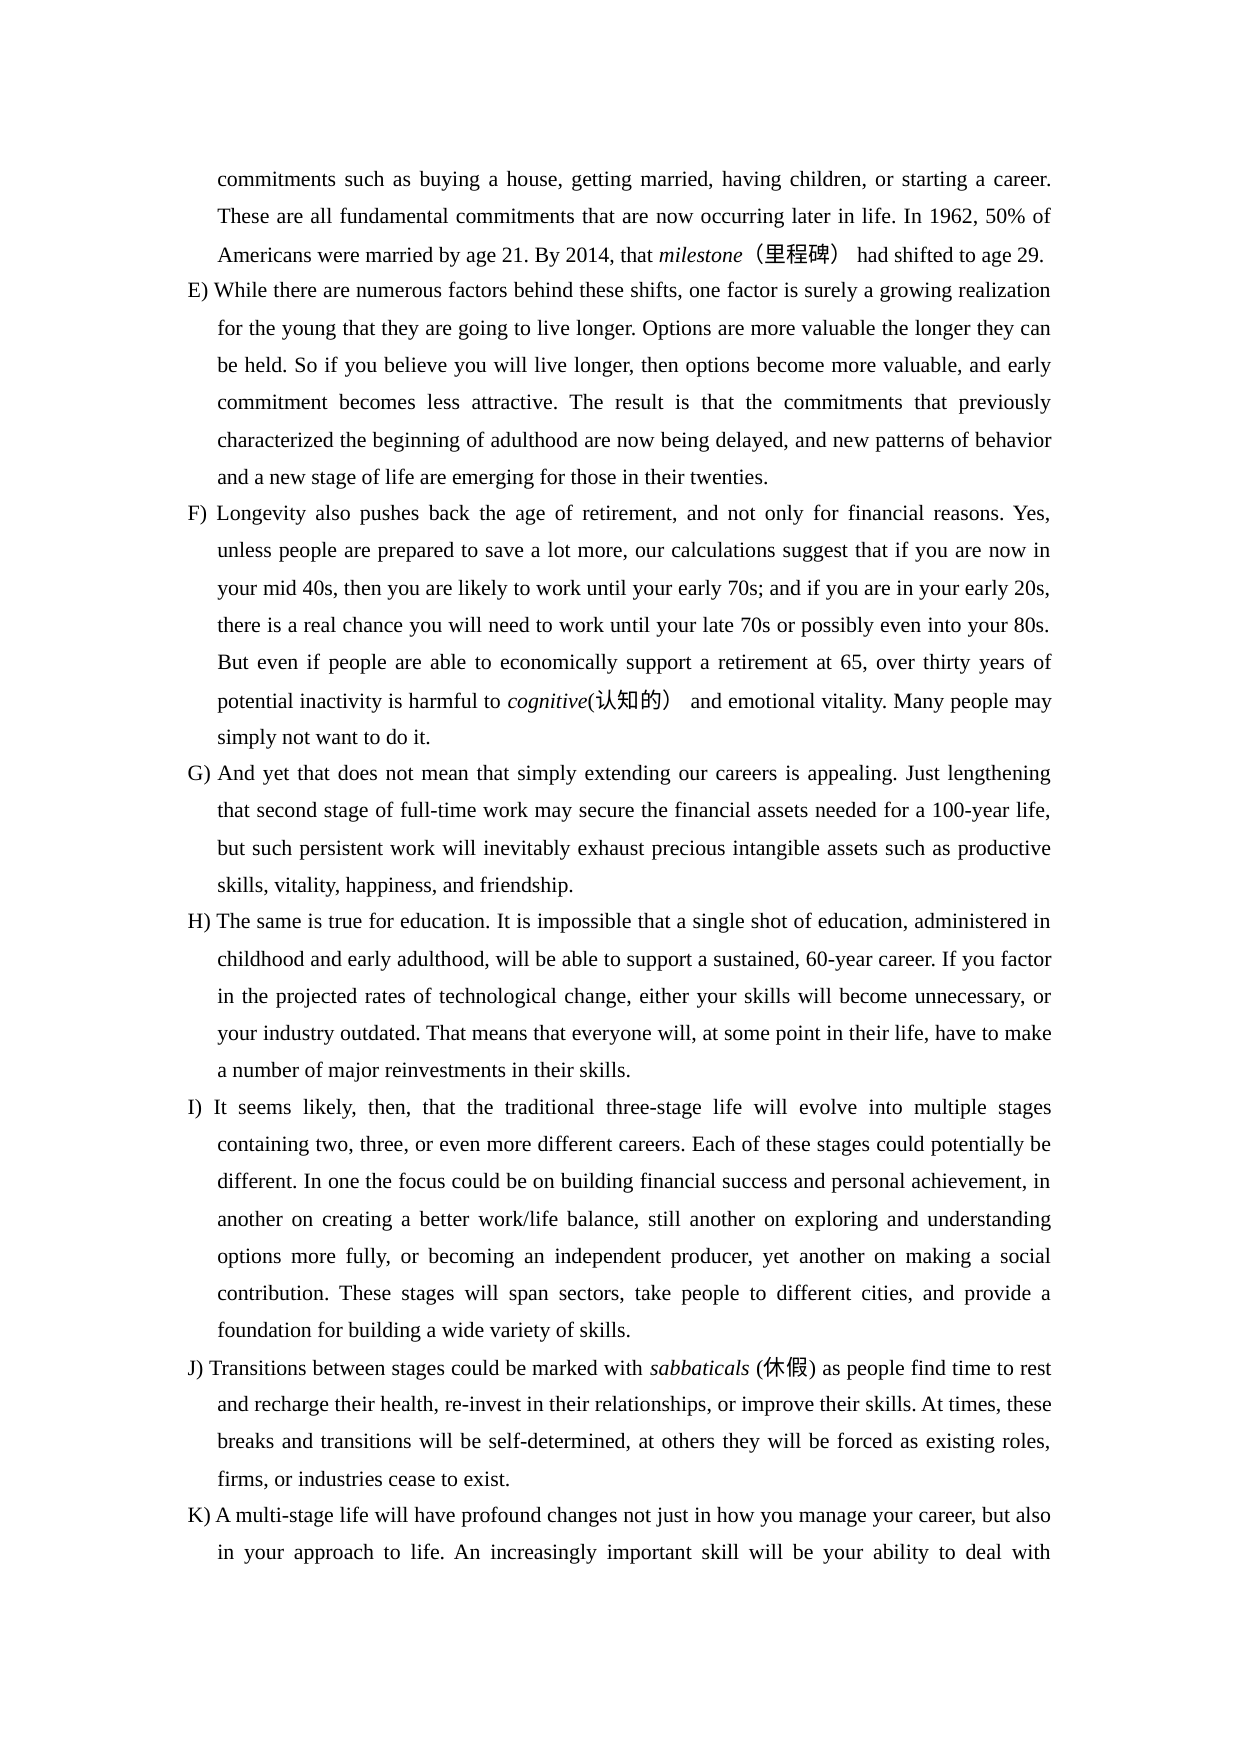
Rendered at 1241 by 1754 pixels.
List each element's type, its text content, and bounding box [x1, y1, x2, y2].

text H) The same is true for education. It is impossible that a single shot of education, administered in childhood and early adulthood, will be able to support a sustained, 60-year career. If you factor in the projected rates of technological change, either your skills will become unnecessary, or your industry outdated. That means that everyone will, at some point in their life, have to make a number of major reinvestments in their skills. [187, 904, 1053, 1086]
text E) While there are numerous factors behind these shifts, one factor is surely a growing realization for the young that they are going to live longer. Options are more valuable the longer they can be held. So if you believe you will live longer, then options become more valuable, and early commitment becomes less attractive. The result is that the commitments that previously characterized the beginning of adulthood are now being delayed, and new patterns of behavior and a new stage of life are emerging for those in their twenties. [187, 274, 1053, 493]
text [187, 162, 1053, 269]
text G) And yet that does not mean that simply extending our careers is appealing. Just lengthening that second stage of full-time work may secure the financial assets needed for a 100-year life, but such persistent work will inevitably exhaust precious intangible assets such as productive skills, vitality, happiness, and friendship. [187, 756, 1053, 901]
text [187, 1498, 1053, 1568]
text I) It seems likely, then, that the traditional three-stage life will evolve into multiple stages containing two, three, or even more different careers. Each of these stages could potentially be different. In one the focus could be on building financial success and personal achievement, in another on creating a better work/life balance, still another on exploring and understanding options more fully, or becoming an independent producer, yet another on making a social contribution. These stages will span sectors, take people to different cities, and provide a foundation for building a wide variety of skills. [187, 1090, 1053, 1346]
text J) Transitions between stages could be marked with sabbaticals (休假) as people find time to rest and recharge their health, re-invest in their relationships, or improve their skills. At times, these breaks and transitions will be self-determined, at others they will be forced as existing roles, firms, or industries cease to exist. [187, 1350, 1053, 1494]
text F) Longevity also pushes back the age of retirement, and not only for financial reasons. Yes, unless people are prepared to save a lot more, our calculations suggest that if you are now in your mid 40s, then you are likely to work until your early 70s; and if you are in your early 20s, there is a real chance you will need to work until your late 70s or possibly even into your 80s. But even if people are able to economically support a retirement at 65, over thirty years of potential inactivity is harmful to cognitive(认知的） and emotional vitality. Many people may simply not want to do it. [187, 496, 1053, 753]
